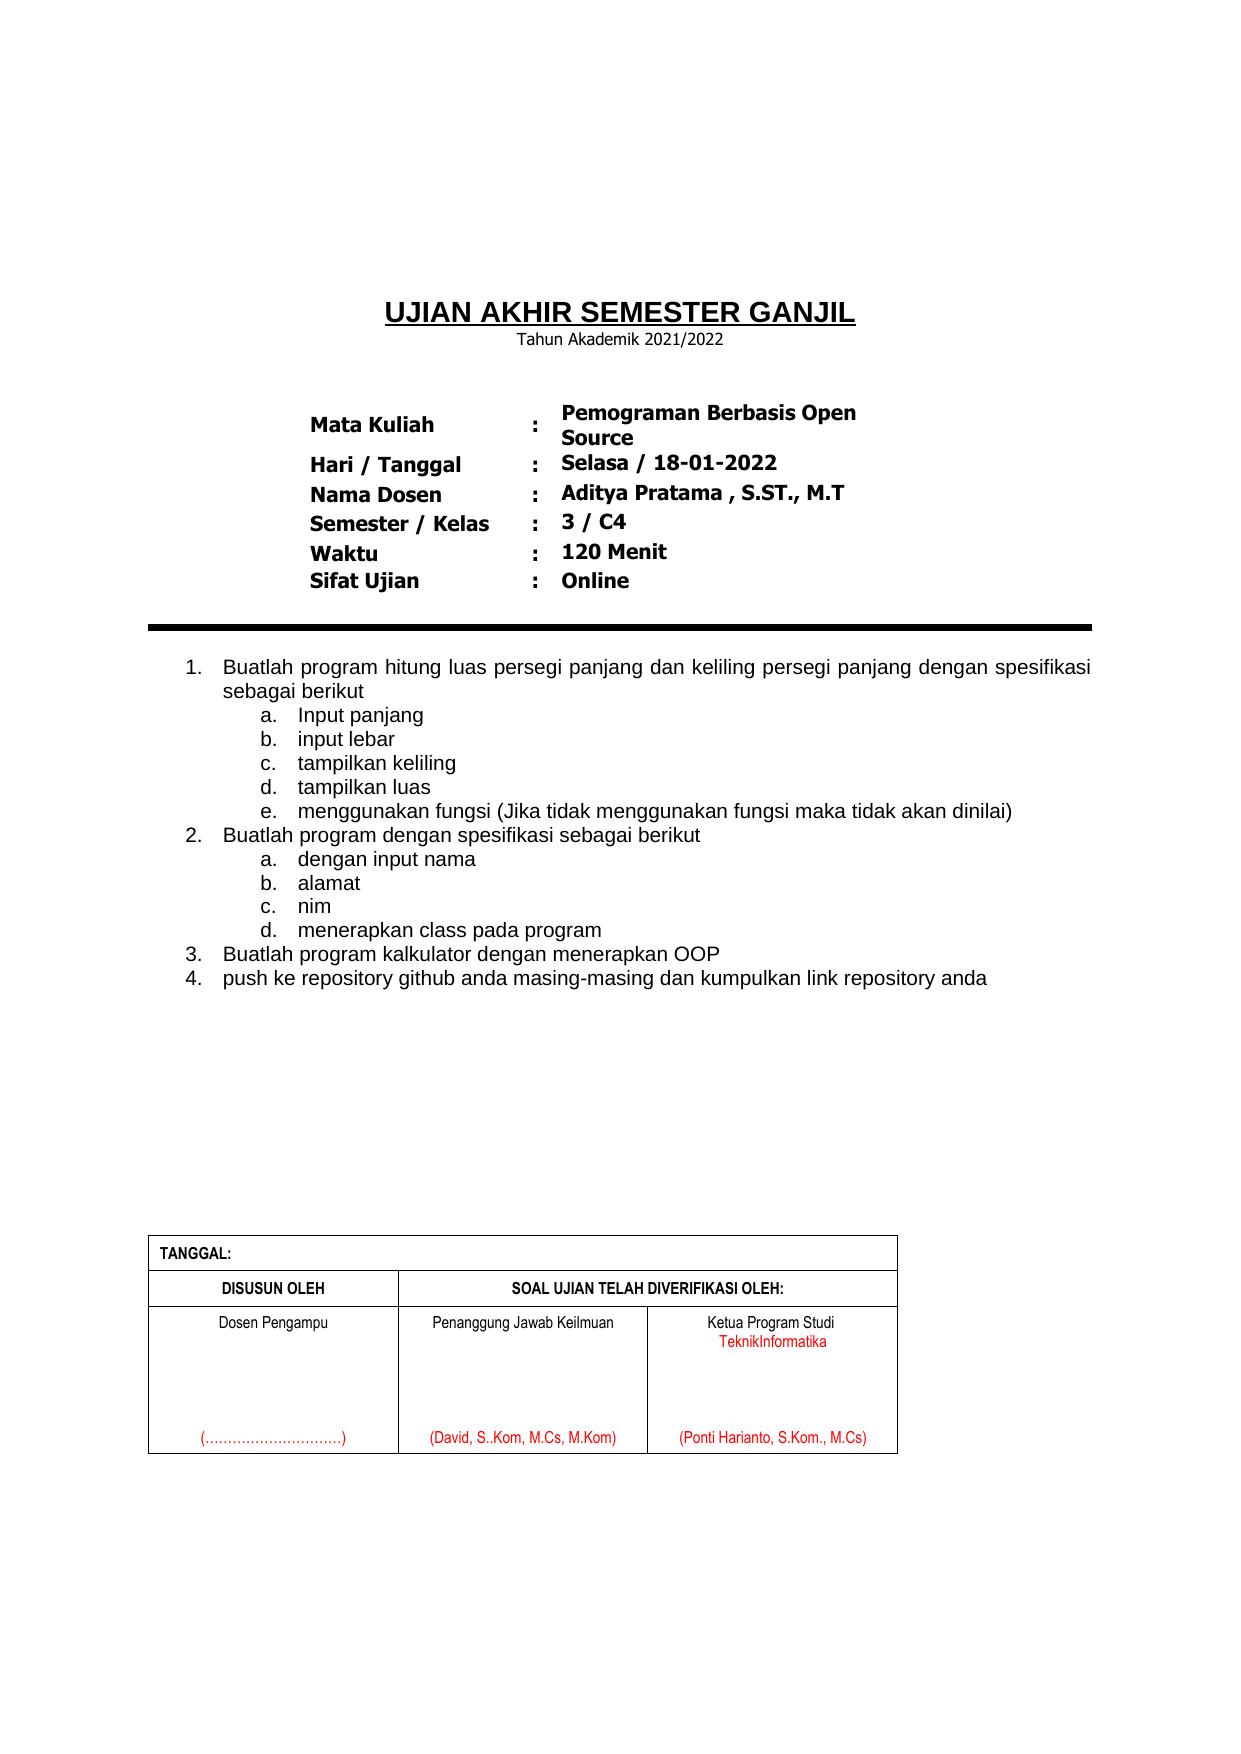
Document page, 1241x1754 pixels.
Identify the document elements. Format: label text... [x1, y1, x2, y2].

table_cell : [520, 450, 550, 479]
table_cell Online [550, 568, 942, 597]
table_cell (Ponti Harianto, S.Kom., M.Cs) [648, 1428, 897, 1453]
list push ke repository github anda masing-masing dan kumpulkan link repository anda [185, 966, 1092, 990]
list tampilkan luas [260, 774, 1092, 798]
table_cell Selasa / 18-01-2022 [550, 450, 942, 479]
table_cell (David, S..Kom, M.Cs, M.Kom) [399, 1428, 647, 1453]
list input lebar [260, 727, 1092, 751]
text UJIAN AKHIR SEMESTER GANJIL [148, 295, 1092, 329]
table_cell Aditya Pratama , S.ST., M.T [550, 479, 942, 509]
table_cell Sifat Ujian [299, 568, 520, 597]
table_cell Dosen Pengampu [149, 1307, 398, 1428]
table_header TANGGAL: [149, 1236, 897, 1270]
table_cell Waktu [299, 538, 520, 568]
table_cell 120 Menit [550, 538, 942, 568]
table_cell DISUSUN OLEH [149, 1271, 398, 1306]
table_cell : [520, 538, 550, 568]
list Buatlah program dengan spesifikasi sebagai berikut [185, 822, 1092, 846]
table_header Pemograman Berbasis Open Source [550, 399, 942, 450]
list alamat [260, 870, 1092, 894]
table_cell Ketua Program Studi TeknikInformatika [648, 1307, 897, 1428]
table_header : [520, 399, 550, 450]
table_cell : [520, 479, 550, 509]
table_cell Nama Dosen [299, 479, 520, 509]
table_cell Penanggung Jawab Keilmuan [399, 1307, 647, 1428]
table_cell Semester / Kelas [299, 509, 520, 538]
table_header Mata Kuliah [299, 399, 520, 450]
table_cell : [520, 568, 550, 597]
list Buatlah program kalkulator dengan menerapkan OOP [185, 942, 1092, 966]
list nim [260, 894, 1092, 918]
list menerapkan class pada program [260, 918, 1092, 942]
text Tahun Akademik 2021/2022 [148, 329, 1092, 349]
table_cell Hari / Tanggal [299, 450, 520, 479]
list Input panjang [260, 703, 1092, 727]
table_cell 3 / C4 [550, 509, 942, 538]
list tampilkan keliling [260, 751, 1092, 774]
table_cell (…………………………) [149, 1428, 398, 1453]
list menggunakan fungsi (Jika tidak menggunakan fungsi maka tidak akan dinilai) [260, 798, 1092, 822]
table_cell SOAL UJIAN TELAH DIVERIFIKASI OLEH: [399, 1271, 897, 1306]
list Buatlah program hitung luas persegi panjang dan keliling persegi panjang dengan spesifikasi sebagai berikut [185, 655, 1092, 703]
table_cell : [520, 509, 550, 538]
list dengan input nama [260, 846, 1092, 870]
